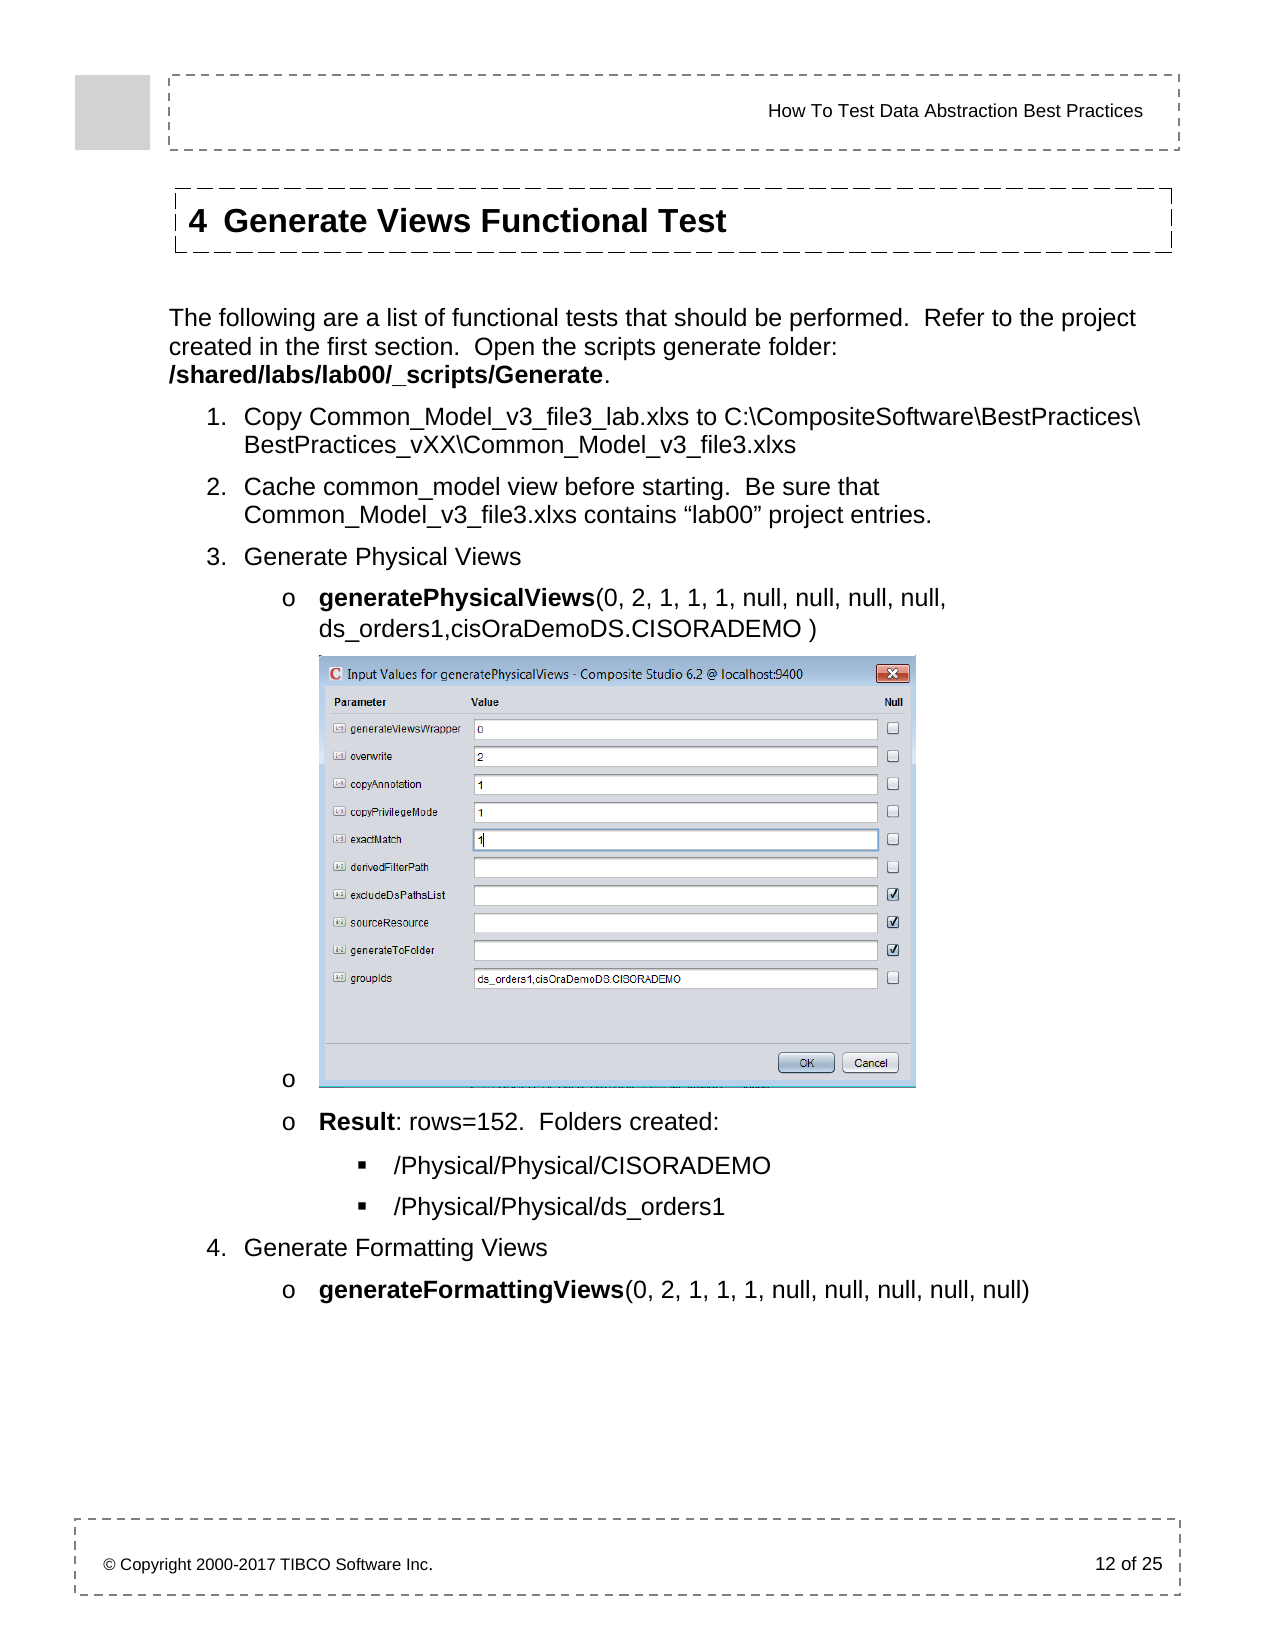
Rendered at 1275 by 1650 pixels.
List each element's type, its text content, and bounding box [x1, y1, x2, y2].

list Generate Formatting Views [206, 1233, 1162, 1262]
list Result: rows=152. Folders created: [281, 1107, 1162, 1138]
list Generate Physical Views [206, 542, 1162, 571]
list /Physical/Physical/ds_orders1 [356, 1192, 1162, 1221]
list /Physical/Physical/CISORADEMO [356, 1151, 1162, 1179]
list generatePhysicalViews(0, 2, 1, 1, 1, null, null, null, null, ds_orders1,cisOraDemoDS.CISORADEMO ) [281, 583, 1162, 643]
subtitle Generate Views Functional Test [175, 187, 1172, 253]
list generateFormattingViews(0, 2, 1, 1, 1, null, null, null, null, null) [281, 1274, 1162, 1306]
list Cache common_model view before starting. Be sure that Common_Model_v3_file3.xlxs contains “lab00” project entries. [206, 472, 1162, 529]
list Copy Common_Model_v3_file3_lab.xlxs to C:\CompositeSoftware\BestPractices\BestPractices_vXX\Common_Model_v3_file3.xlxs [206, 402, 1162, 459]
picture [318, 655, 916, 1088]
text The following are a list of functional tests that should be performed. Refer to the project created in the first section. Open the scripts generate folder: /shared/labs/lab00/_scripts/Generate. [169, 303, 1162, 389]
